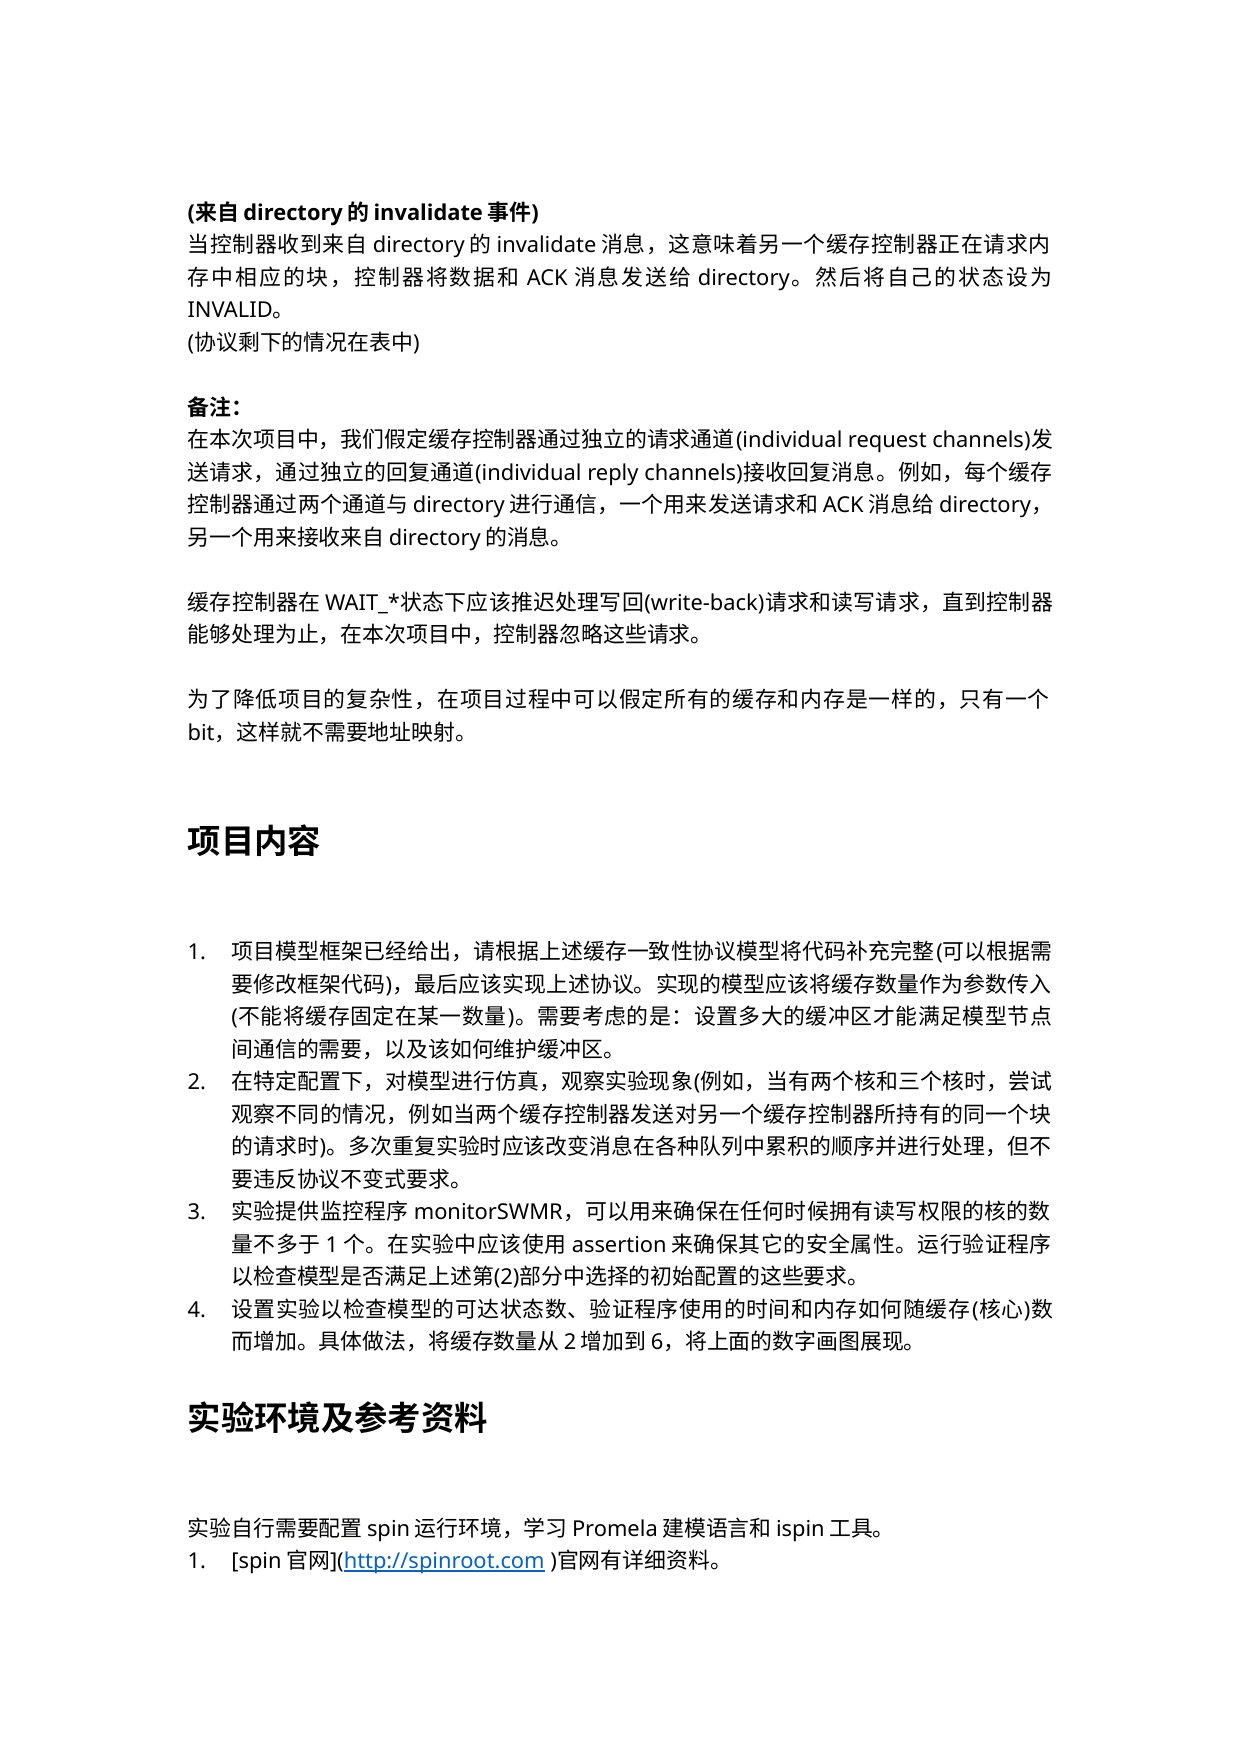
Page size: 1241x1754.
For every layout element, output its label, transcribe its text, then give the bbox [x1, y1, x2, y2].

list [spin官网](http://spinroot.com )官网有详细资料。 [187, 1543, 1053, 1576]
text 当控制器收到来自directory的invalidate消息，这意味着另一个缓存控制器正在请求内存中相应的块，控制器将数据和ACK消息发送给directory。然后将自己的状态设为INVALID。 [187, 227, 1053, 324]
text 备注： [187, 389, 1053, 422]
list 在特定配置下，对模型进行仿真，观察实验现象(例如，当有两个核和三个核时，尝试观察不同的情况，例如当两个缓存控制器发送对另一个缓存控制器所持有的同一个块的请求时)。多次重复实验时应该改变消息在各种队列中累积的顺序并进行处理，但不要违反协议不变式要求。 [187, 1064, 1053, 1194]
subtitle 项目内容 [187, 807, 1053, 872]
text 为了降低项目的复杂性，在项目过程中可以假定所有的缓存和内存是一样的，只有一个bit，这样就不需要地址映射。 [187, 682, 1053, 747]
list 项目模型框架已经给出，请根据上述缓存一致性协议模型将代码补充完整(可以根据需要修改框架代码)，最后应该实现上述协议。实现的模型应该将缓存数量作为参数传入(不能将缓存固定在某一数量)。需要考虑的是：设置多大的缓冲区才能满足模型节点间通信的需要，以及该如何维护缓冲区。 [187, 934, 1053, 1064]
list 实验提供监控程序monitorSWMR，可以用来确保在任何时候拥有读写权限的核的数量不多于1个。在实验中应该使用assertion来确保其它的安全属性。运行验证程序以检查模型是否满足上述第(2)部分中选择的初始配置的这些要求。 [187, 1194, 1053, 1291]
subtitle 实验环境及参考资料 [187, 1383, 1053, 1448]
text 缓存控制器在WAIT_*状态下应该推迟处理写回(write-back)请求和读写请求，直到控制器能够处理为止，在本次项目中，控制器忽略这些请求。 [187, 584, 1053, 649]
text (协议剩下的情况在表中) [187, 324, 1053, 357]
text 在本次项目中，我们假定缓存控制器通过独立的请求通道(individual request channels)发送请求，通过独立的回复通道(individual reply channels)接收回复消息。例如，每个缓存控制器通过两个通道与directory进行通信，一个用来发送请求和ACK消息给directory，另一个用来接收来自directory的消息。 [187, 422, 1053, 552]
text 实验自行需要配置spin运行环境，学习Promela建模语言和ispin工具。 [187, 1511, 1053, 1543]
list 设置实验以检查模型的可达状态数、验证程序使用的时间和内存如何随缓存(核心)数而增加。具体做法，将缓存数量从2增加到6，将上面的数字画图展现。 [187, 1291, 1053, 1356]
text (来自directory的invalidate事件) [187, 194, 1053, 227]
